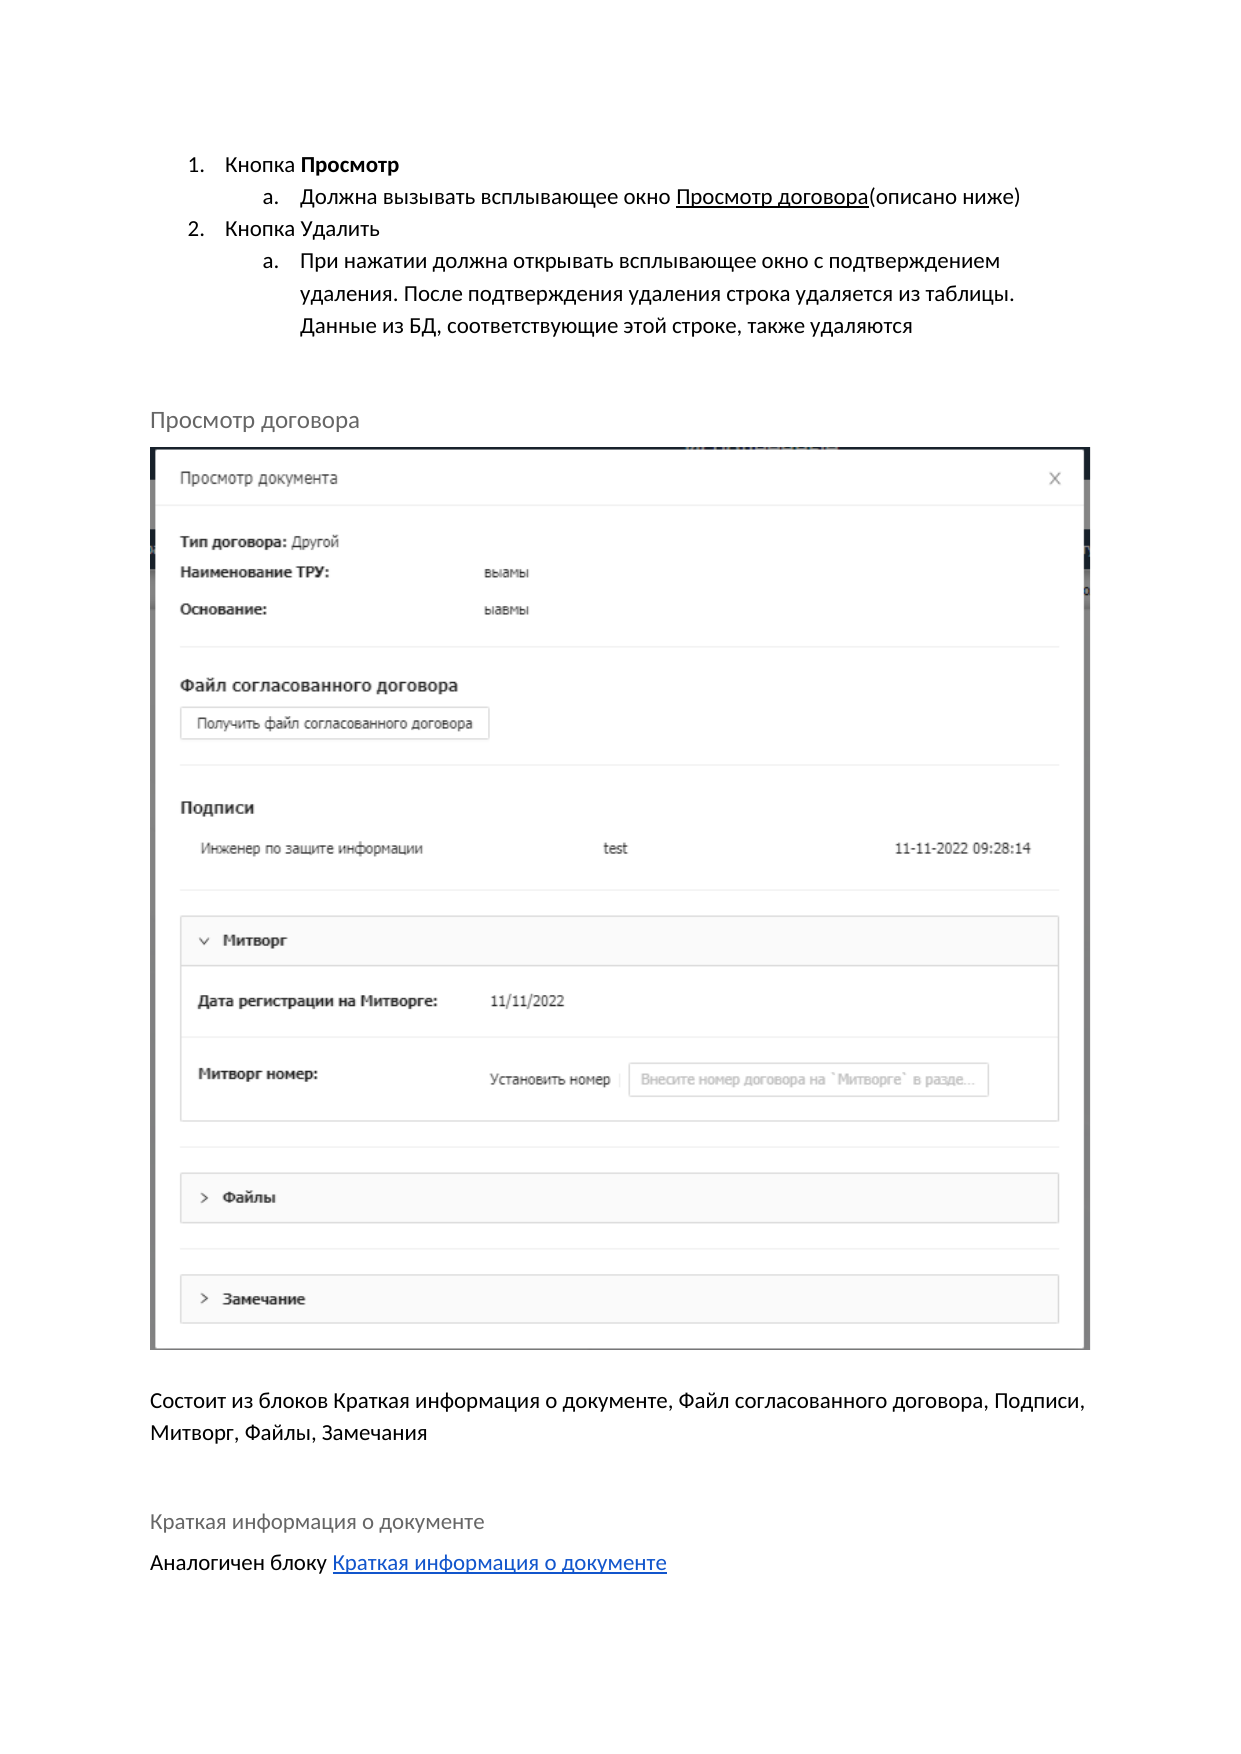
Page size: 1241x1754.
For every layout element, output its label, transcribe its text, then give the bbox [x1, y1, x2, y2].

text Аналогичен блоку Краткая информация о документе [150, 1548, 1090, 1576]
picture [150, 447, 1091, 1350]
list Кнопка Удалить [187, 214, 1090, 242]
subtitle Просмотр договора [150, 404, 1090, 435]
list Должна вызывать всплывающее окно Просмотр договора(описано ниже) [262, 182, 1090, 210]
text Состоит из блоков Краткая информация о документе, Файл согласованного договора, Подписи, Митворг, Файлы, Замечания [150, 1386, 1090, 1446]
list При нажатии должна открывать всплывающее окно с подтверждением удаления. После подтверждения удаления строка удаляется из таблицы. Данные из БД, соответствующие этой строке, также удаляются [262, 247, 1090, 339]
list Кнопка Просмотр [187, 150, 1090, 178]
subtitle Краткая информация о документе [150, 1507, 1090, 1536]
